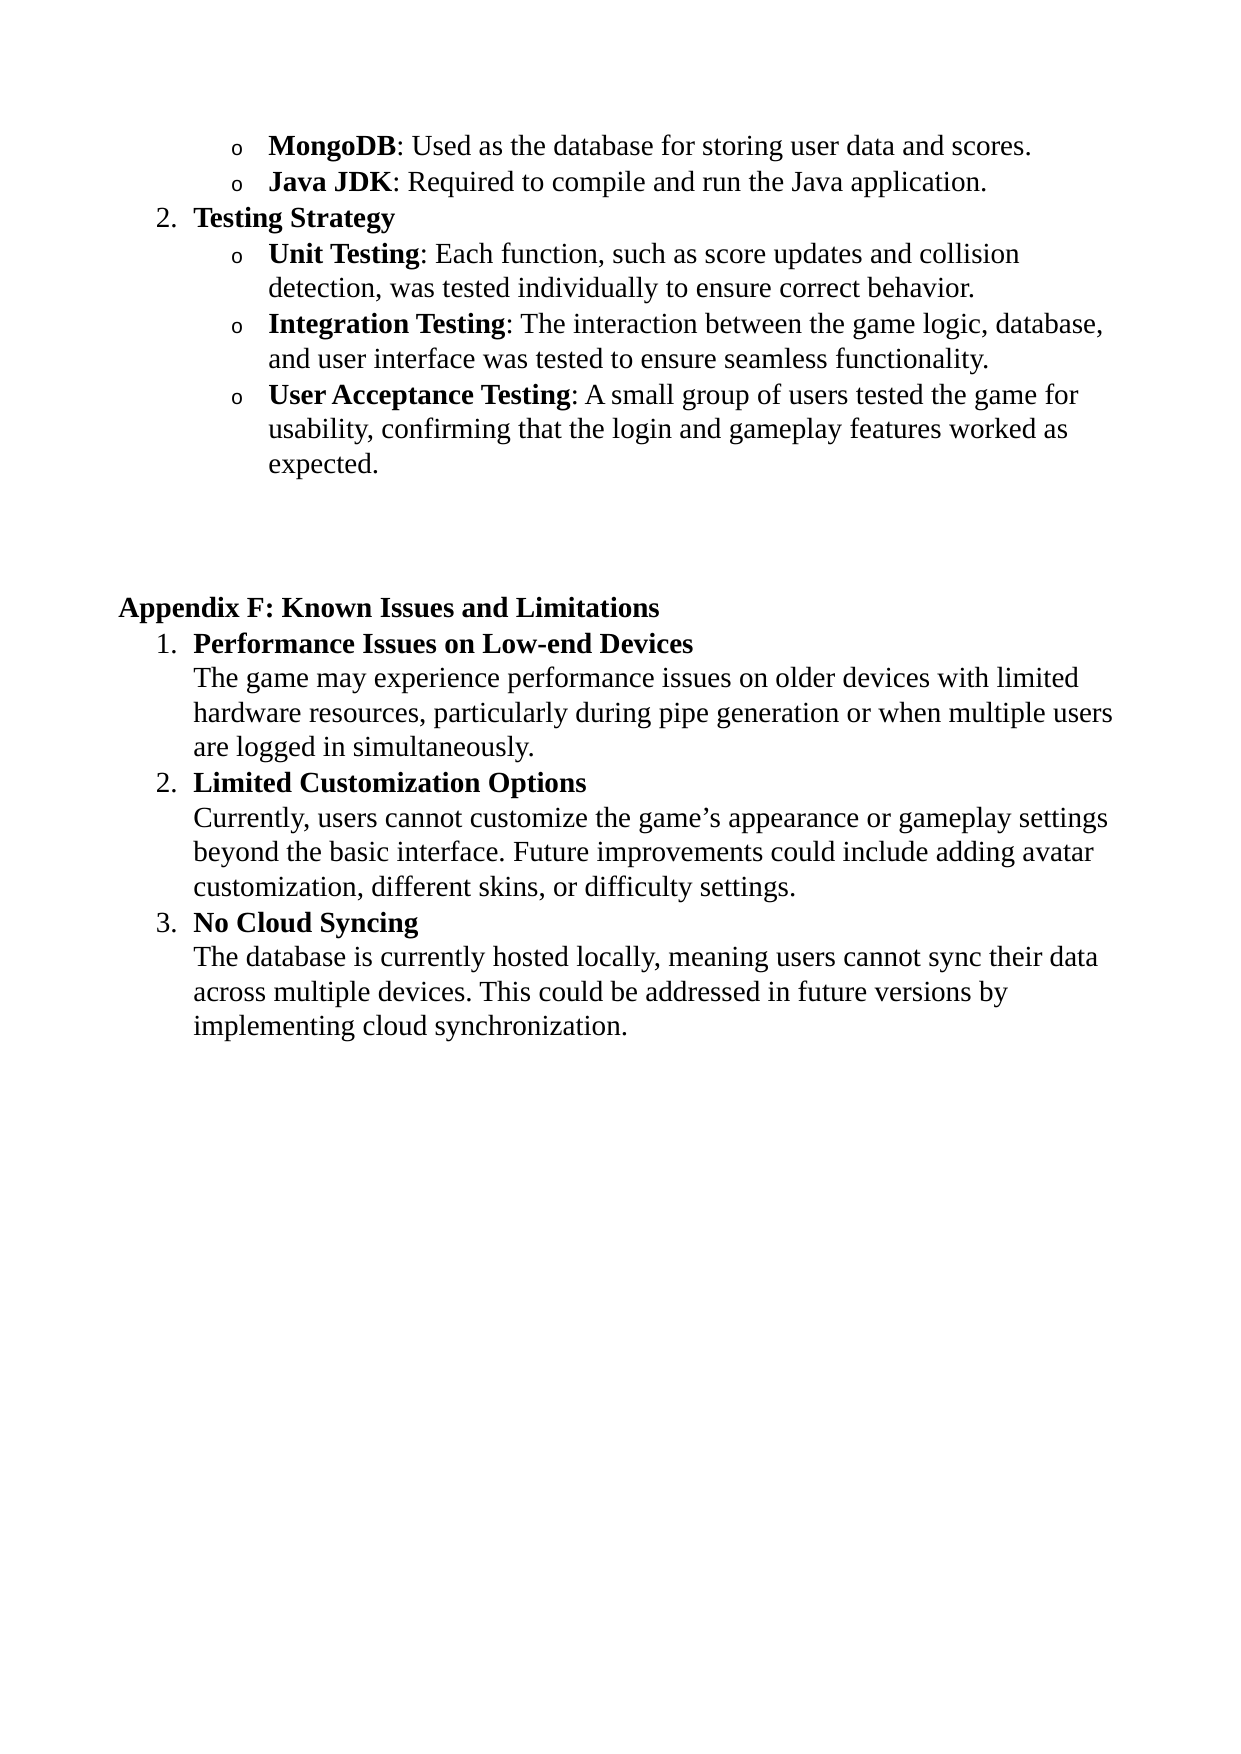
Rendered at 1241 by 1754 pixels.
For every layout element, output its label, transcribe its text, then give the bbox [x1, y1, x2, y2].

list Limited Customization Options Currently, users cannot customize the game’s appearance or gameplay settings beyond the basic interface. Future improvements could include adding avatar customization, different skins, or difficulty settings. [156, 766, 1122, 903]
list Unit Testing: Each function, such as score updates and collision detection, was tested individually to ensure correct behavior. [231, 236, 1122, 304]
text Appendix F: Known Issues and Limitations [118, 590, 1122, 624]
list Java JDK: Required to compile and run the Java application. [231, 164, 1122, 197]
list Integration Testing: The interaction between the game logic, database, and user interface was tested to ensure seamless functionality. [231, 306, 1122, 374]
list Performance Issues on Low-end Devices The game may experience performance issues on older devices with limited hardware resources, particularly during pipe generation or when multiple users are logged in simultaneously. [156, 626, 1122, 763]
list No Cloud Syncing The database is currently hosted locally, meaning users cannot sync their data across multiple devices. This could be addressed in future versions by implementing cloud synchronization. [156, 905, 1122, 1042]
list Testing Strategy [156, 200, 1122, 233]
list MongoDB: Used as the database for storing user data and scores. [231, 128, 1122, 161]
list User Acceptance Testing: A small group of users tested the game for usability, confirming that the login and gameplay features worked as expected. [231, 377, 1122, 479]
